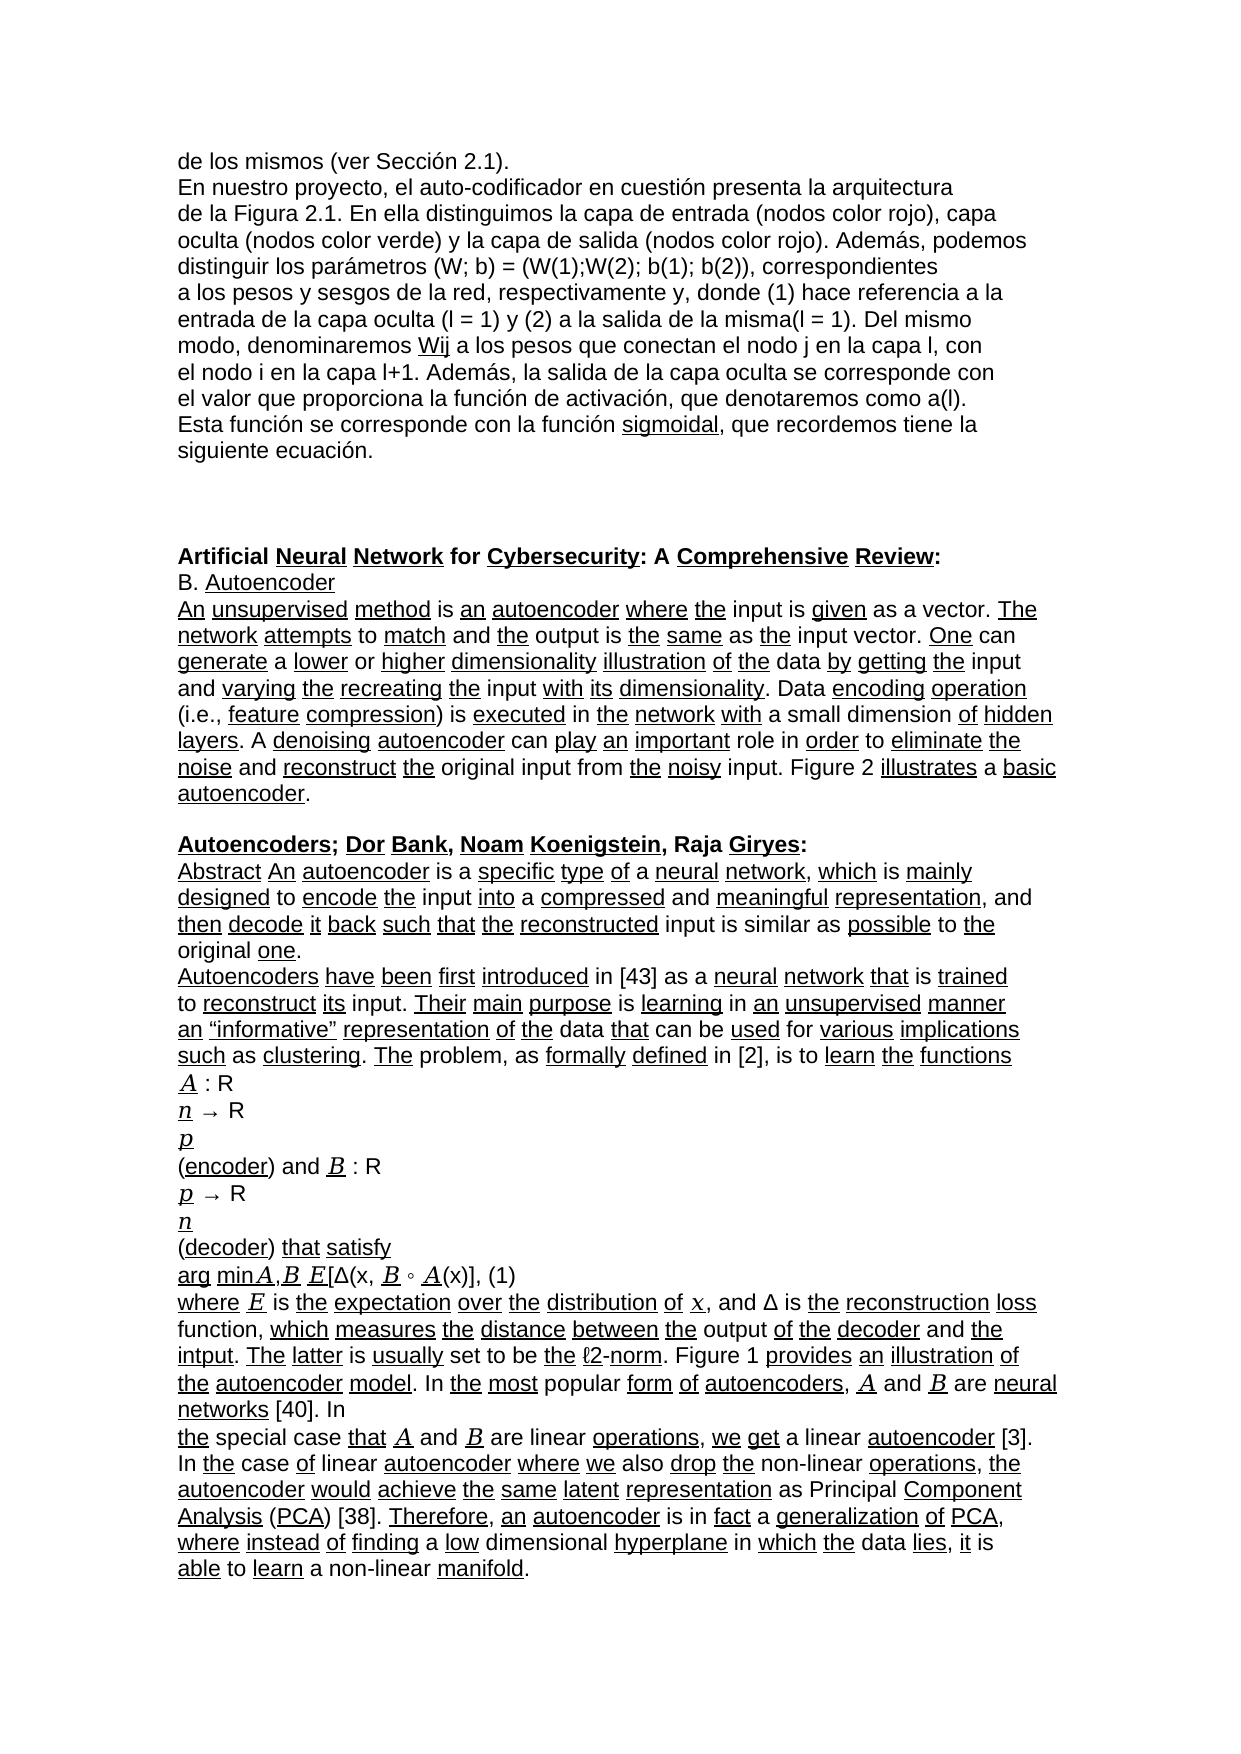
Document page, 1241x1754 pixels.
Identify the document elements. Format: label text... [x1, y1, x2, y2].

text intput. The latter is usually set to be the ℓ2-norm. Figure 1 provides an illustration of [177, 1342, 1063, 1368]
text 𝐴 : R [177, 1069, 1063, 1096]
text An unsupervised method is an autoencoder where the input is given as a vector. The network attempts to match and the output is the same as the input vector. One can generate a lower or higher dimensionality illustration of the data by getting the input and varying the recreating the input with its dimensionality. Data encoding operation (i.e., feature compression) is executed in the network with a small dimension of hidden layers. A denoising autoencoder can play an important role in order to eliminate the noise and reconstruct the original input from the noisy input. Figure 2 illustrates a basic autoencoder. [177, 596, 1063, 806]
text Autoencoders have been first introduced in [43] as a neural network that is trained [177, 963, 1063, 989]
text a los pesos y sesgos de la red, respectivamente y, donde (1) hace referencia a la [177, 279, 1063, 306]
text Analysis (PCA) [38]. Therefore, an autoencoder is in fact a generalization of PCA, [177, 1503, 1063, 1529]
text 𝑝 → R [177, 1179, 1063, 1207]
text En nuestro proyecto, el auto-codificador en cuestión presenta la arquitectura [177, 174, 1063, 200]
text distinguir los parámetros (W; b) = (W(1);W(2); b(1); b(2)), correspondientes [177, 253, 1063, 279]
text designed to encode the input into a compressed and meaningful representation, and [177, 884, 1063, 911]
text then decode it back such that the reconstructed input is similar as possible to the [177, 911, 1063, 937]
text able to learn a non-linear manifold. [177, 1555, 1063, 1582]
text el valor que proporciona la función de activación, que denotaremos como a(l). [177, 385, 1063, 411]
text B. Autoencoder [177, 569, 1063, 596]
text siguiente ecuación. [177, 437, 1063, 464]
text to reconstruct its input. Their main purpose is learning in an unsupervised manner [177, 989, 1063, 1016]
text such as clustering. The problem, as formally defined in [2], is to learn the functions [177, 1042, 1063, 1069]
text where instead of finding a low dimensional hyperplane in which the data lies, it is [177, 1529, 1063, 1555]
text where 𝐸 is the expectation over the distribution of 𝑥, and Δ is the reconstruction loss [177, 1288, 1063, 1316]
text de la Figura 2.1. En ella distinguimos la capa de entrada (nodos color rojo), capa [177, 200, 1063, 227]
text an “informative” representation of the data that can be used for various implications [177, 1016, 1063, 1042]
text arg min𝐴,𝐵 𝐸[Δ(x, 𝐵 ◦ 𝐴(x)], (1) [177, 1260, 1063, 1288]
text In the case of linear autoencoder where we also drop the non-linear operations, the [177, 1450, 1063, 1476]
text (decoder) that satisfy [177, 1234, 1063, 1260]
text entrada de la capa oculta (l = 1) y (2) a la salida de la misma(l = 1). Del mismo [177, 306, 1063, 332]
text 𝑛 [177, 1207, 1063, 1234]
text de los mismos (ver Sección 2.1). [177, 148, 1063, 174]
text Autoencoders; Dor Bank, Noam Koenigstein, Raja Giryes: [177, 831, 1063, 858]
text Abstract An autoencoder is a specific type of a neural network, which is mainly [177, 858, 1063, 884]
text autoencoder would achieve the same latent representation as Principal Component [177, 1476, 1063, 1503]
text oculta (nodos color verde) y la capa de salida (nodos color rojo). Además, podemos [177, 227, 1063, 253]
text 𝑛 → R [177, 1096, 1063, 1124]
text the special case that 𝐴 and 𝐵 are linear operations, we get a linear autoencoder [3]. [177, 1422, 1063, 1450]
text modo, denominaremos Wij a los pesos que conectan el nodo j en la capa l, con [177, 332, 1063, 358]
text 𝑝 [177, 1124, 1063, 1151]
text el nodo i en la capa l+1. Además, la salida de la capa oculta se corresponde con [177, 358, 1063, 385]
text Artificial Neural Network for Cybersecurity: A Comprehensive Review: [177, 543, 1063, 569]
text (encoder) and 𝐵 : R [177, 1151, 1063, 1179]
text function, which measures the distance between the output of the decoder and the [177, 1316, 1063, 1342]
text the autoencoder model. In the most popular form of autoencoders, 𝐴 and 𝐵 are neural networks [40]. In [177, 1368, 1063, 1422]
text original one. [177, 937, 1063, 963]
text Esta función se corresponde con la función sigmoidal, que recordemos tiene la [177, 411, 1063, 437]
